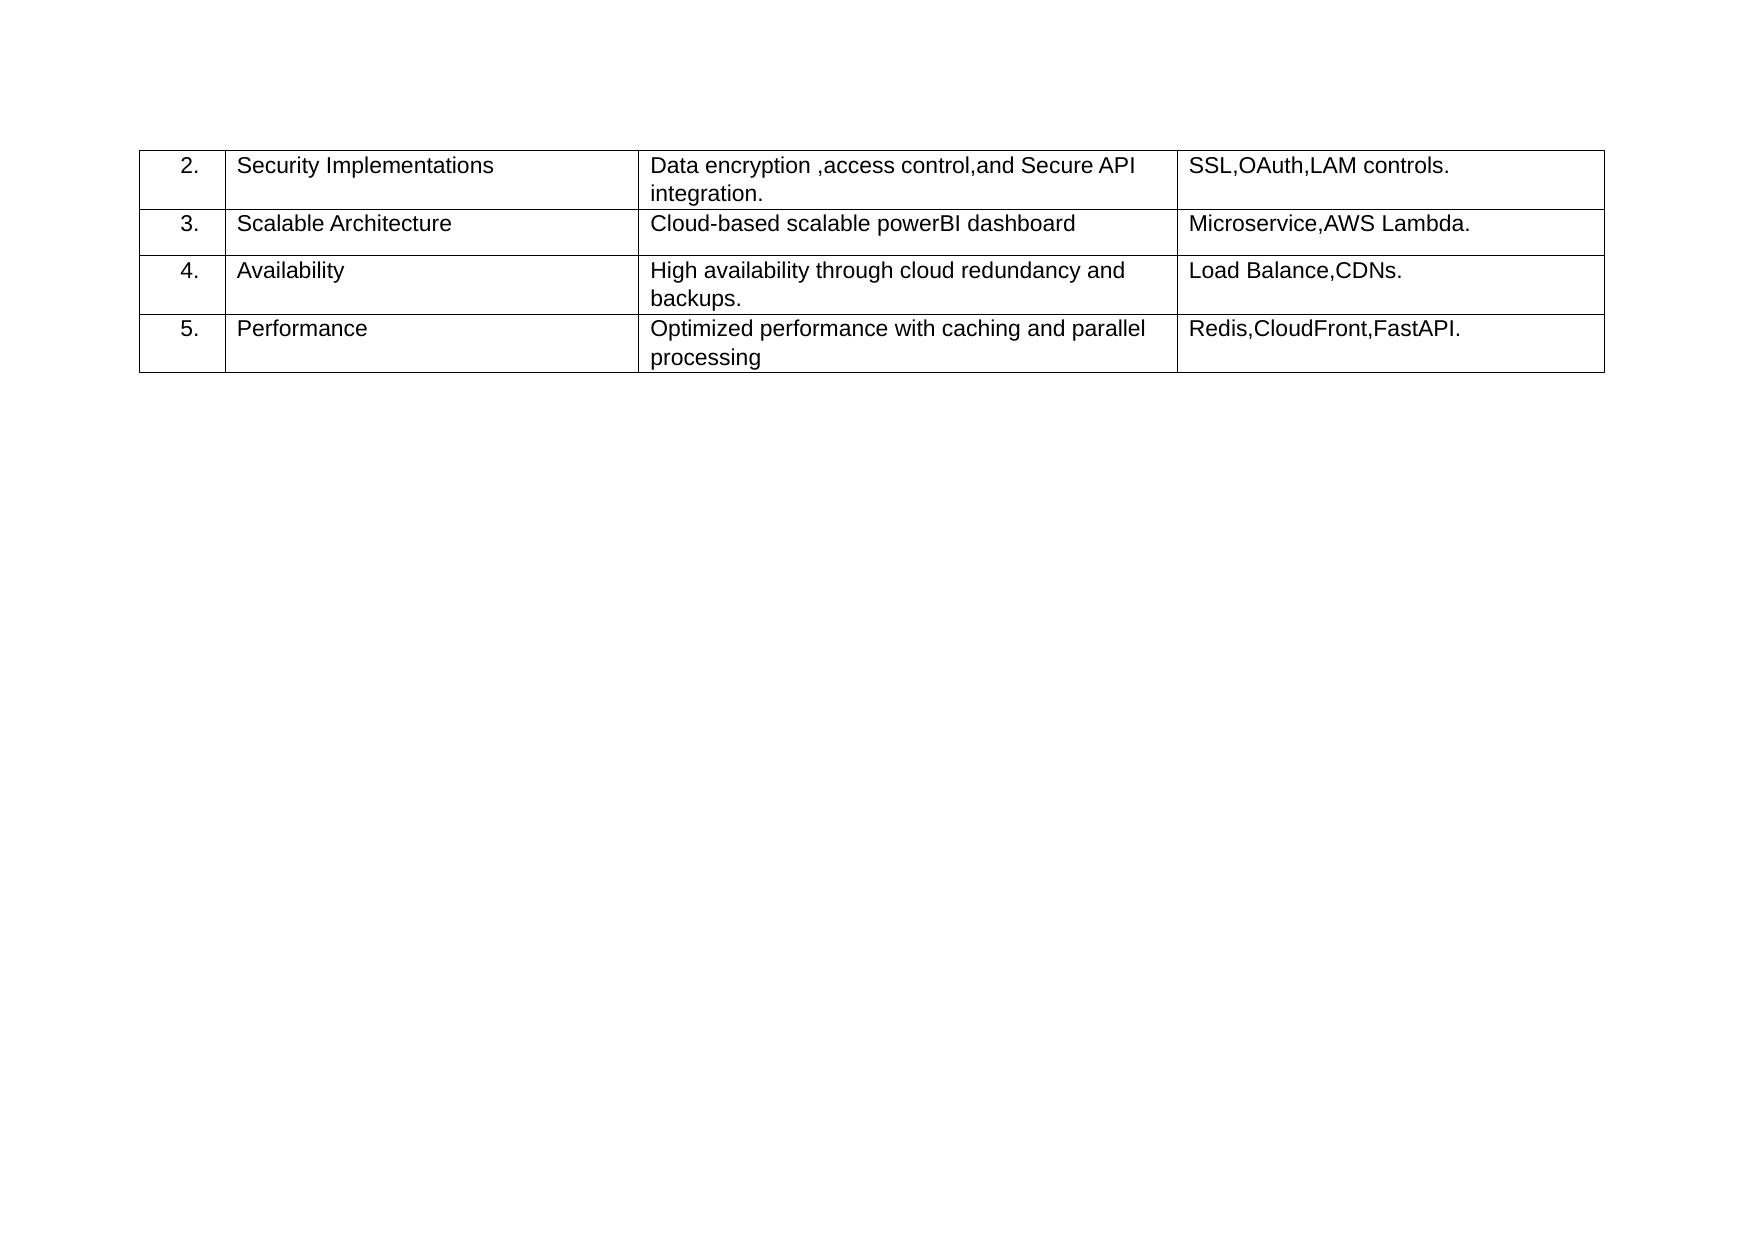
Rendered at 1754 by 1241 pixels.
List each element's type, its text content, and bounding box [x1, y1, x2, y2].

table_cell Redis,CloudFront,FastAPI. [1178, 315, 1604, 372]
table_cell Scalable Architecture [226, 210, 638, 255]
table_cell SSL,OAuth,LAM controls. [1178, 151, 1604, 209]
table_cell Performance [226, 315, 638, 372]
table_cell Cloud-based scalable powerBI dashboard [639, 210, 1177, 255]
table_cell 5. [140, 315, 225, 372]
table_cell Availability [226, 256, 638, 313]
table_cell Data encryption ,access control,and Secure API integration. [639, 151, 1177, 209]
table_cell Load Balance,CDNs. [1178, 256, 1604, 313]
table_cell 3. [140, 210, 225, 255]
table_cell 2. [140, 151, 225, 209]
table_cell High availability through cloud redundancy and backups. [639, 256, 1177, 313]
table_cell Security Implementations [226, 151, 638, 209]
table_cell Microservice,AWS Lambda. [1178, 210, 1604, 255]
table_cell Optimized performance with caching and parallel processing [639, 315, 1177, 372]
table_cell 4. [140, 256, 225, 313]
